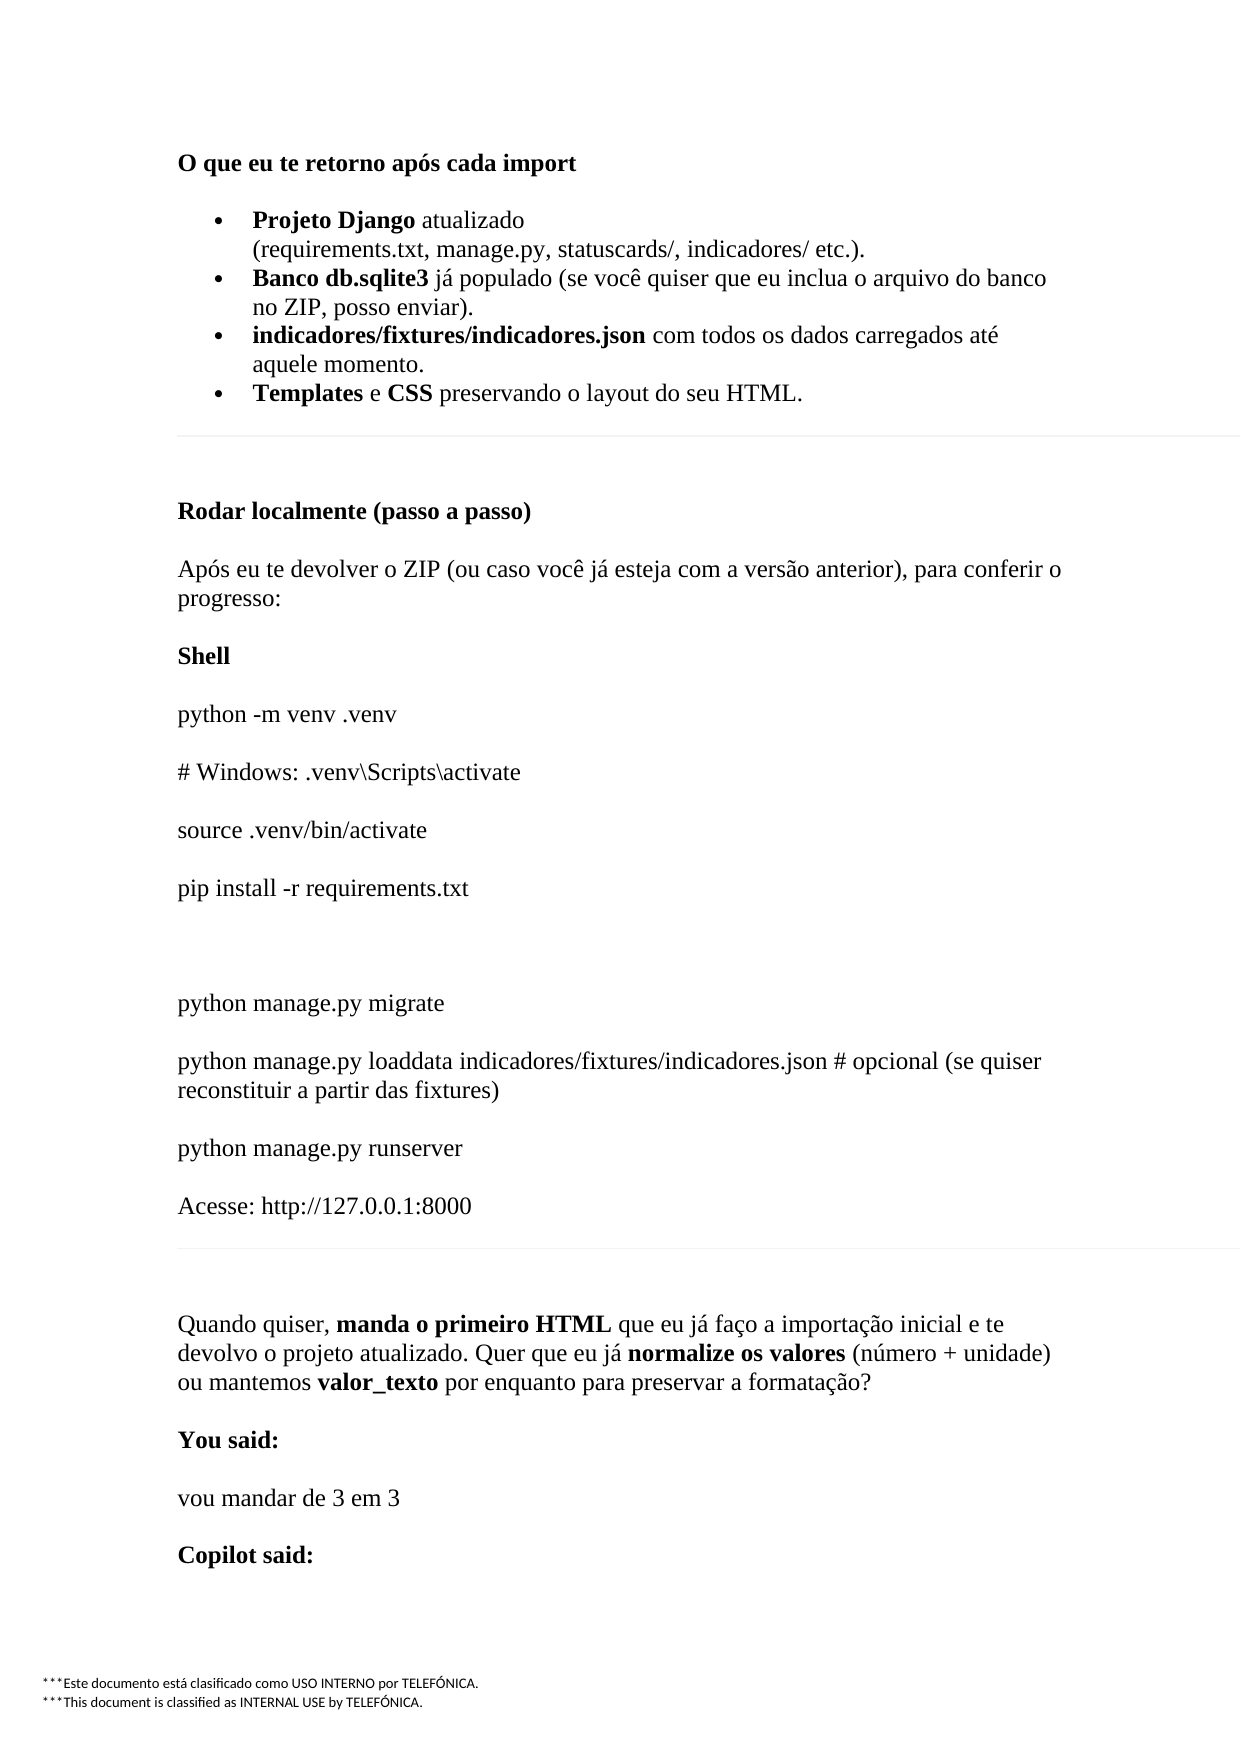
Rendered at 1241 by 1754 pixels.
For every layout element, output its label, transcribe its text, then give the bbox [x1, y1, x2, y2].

text python manage.py migrate [177, 988, 1063, 1017]
text Acesse: http://127.0.0.1:8000 [177, 1191, 1063, 1220]
text pip install -r requirements.txt [177, 873, 1063, 901]
text Copilot said: [177, 1541, 1063, 1569]
text O que eu te retorno após cada import [177, 148, 1063, 176]
text vou mandar de 3 em 3 [177, 1483, 1063, 1511]
text python manage.py runserver [177, 1133, 1063, 1162]
text Após eu te devolver o ZIP (ou caso você já esteja com a versão anterior), para conferir o progresso: [177, 554, 1063, 612]
text source .venv/bin/activate [177, 815, 1063, 843]
text You said: [177, 1425, 1063, 1453]
list Projeto Django atualizado (requirements.txt, manage.py, statuscards/, indicadores/ etc.). [215, 206, 1063, 263]
text Shell [177, 641, 1063, 670]
text python -m venv .venv [177, 699, 1063, 728]
text Quando quiser, manda o primeiro HTML que eu já faço a importação inicial e te devolvo o projeto atualizado. Quer que eu já normalize os valores (número + unidade) ou mantemos valor_texto por enquanto para preservar a formatação? [177, 1309, 1063, 1396]
list Templates e CSS preservando o layout do seu HTML. [215, 378, 1063, 407]
text Rodar localmente (passo a passo) [177, 496, 1063, 525]
text # Windows: .venv\Scripts\activate [177, 757, 1063, 786]
list indicadores/fixtures/indicadores.json com todos os dados carregados até aquele momento. [215, 321, 1063, 378]
list Banco db.sqlite3 já populado (se você quiser que eu inclua o arquivo do banco no ZIP, posso enviar). [215, 263, 1063, 321]
text python manage.py loaddata indicadores/fixtures/indicadores.json # opcional (se quiser reconstituir a partir das fixtures) [177, 1046, 1063, 1104]
